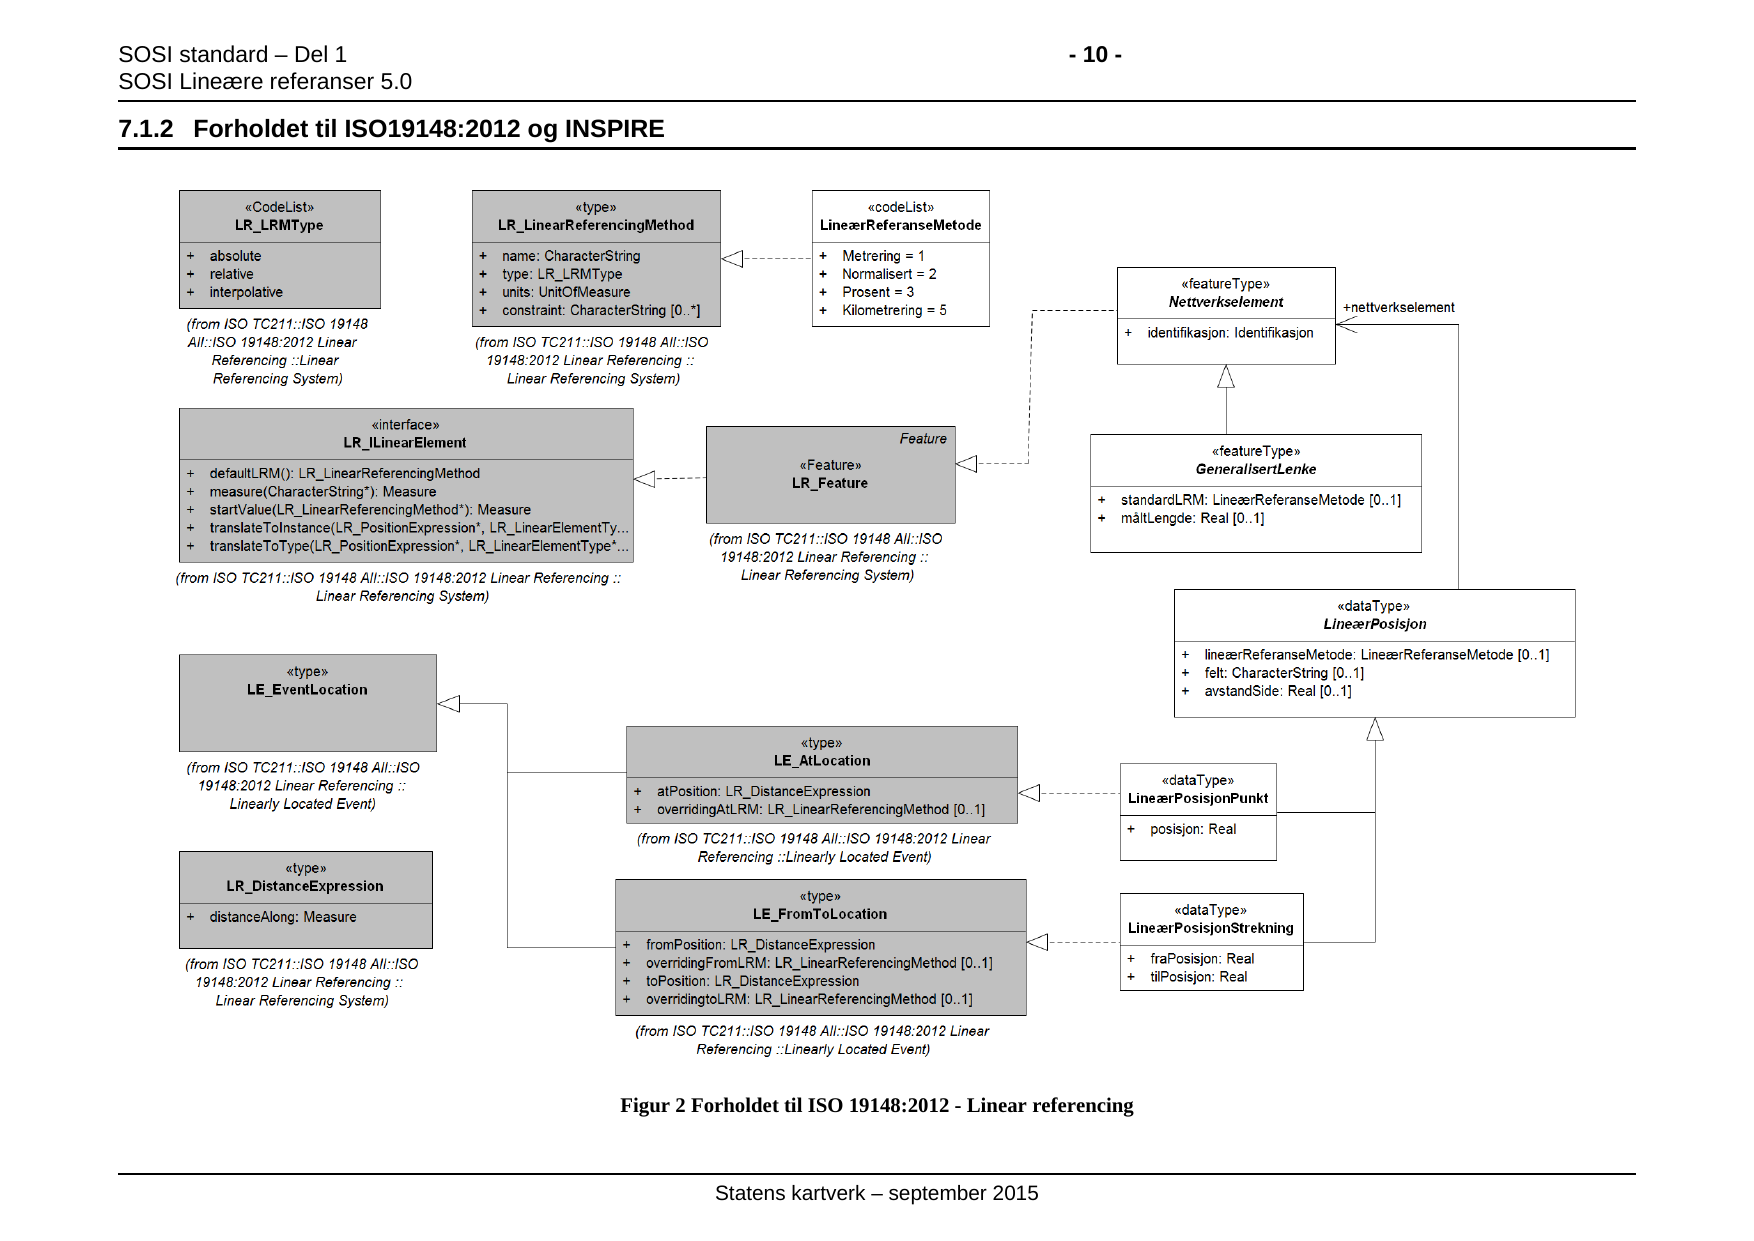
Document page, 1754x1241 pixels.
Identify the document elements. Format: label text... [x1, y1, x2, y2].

picture [165, 176, 1589, 1081]
text Figur Forholdet til ISO 19148:2012 - Linear referencing [118, 1093, 1636, 1117]
subtitle Forholdet til ISO19148:2012 og INSPIRE [118, 114, 1636, 147]
